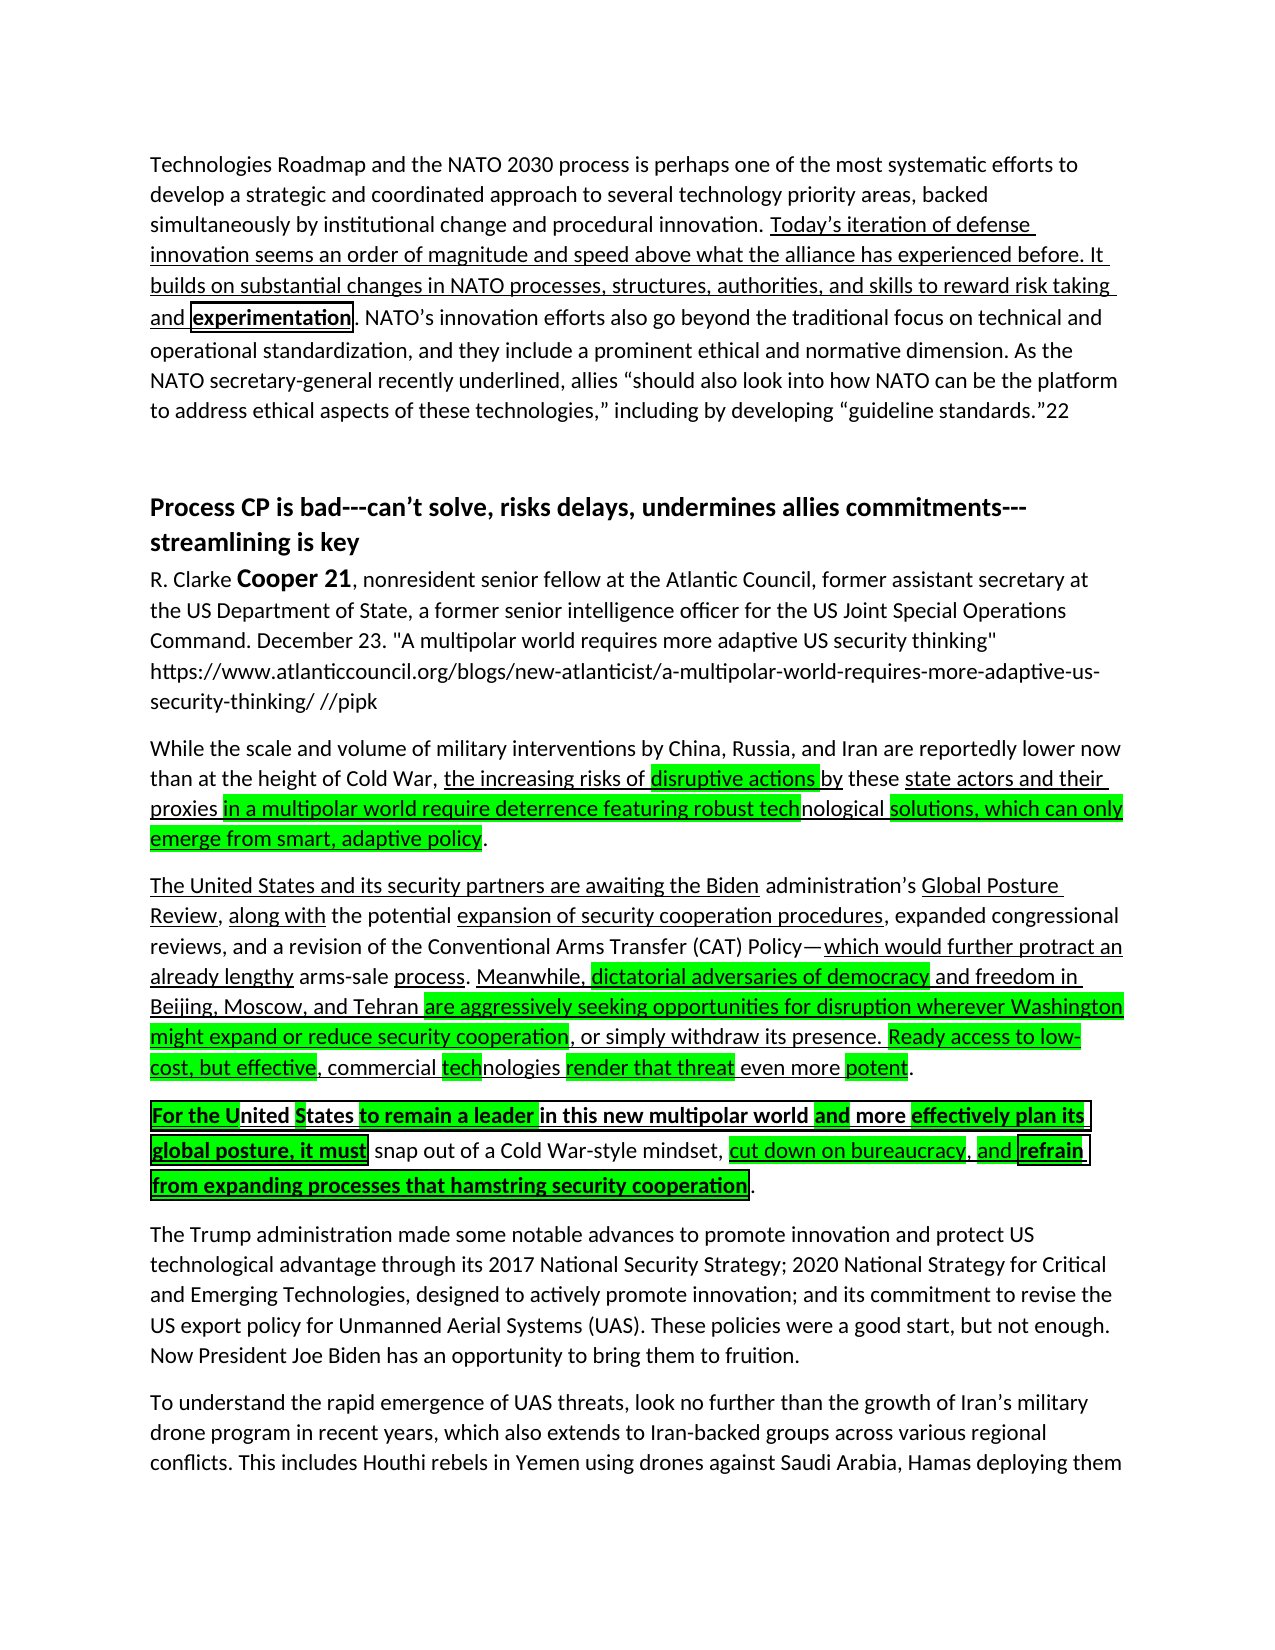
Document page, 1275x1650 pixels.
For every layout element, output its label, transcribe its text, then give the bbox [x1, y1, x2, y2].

subtitle Process CP is bad---can’t solve, risks delays, undermines allies commitments---streamlining is key [150, 490, 1125, 558]
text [150, 150, 1125, 424]
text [150, 1388, 1125, 1476]
text The Trump administration made some notable advances to promote innovation and protect US technological advantage through its 2017 National Security Strategy; 2020 National Strategy for Critical and Emerging Technologies, designed to actively promote innovation; and its commitment to revise the US export policy for Unmanned Aerial Systems (UAS). These policies were a good start, but not enough. Now President Joe Biden has an opportunity to bring them to fruition. [150, 1220, 1125, 1369]
text The United States and its security partners are awaiting the Biden administration’s Global Posture Review, along with the potential expansion of security cooperation procedures, expanded congressional reviews, and a revision of the Conventional Arms Transfer (CAT) Policy—which would further protract an already lengthy arms-sale process. Meanwhile, dictatorial adversaries of democracy and freedom in Beijing, Moscow, and Tehran are aggressively seeking opportunities for disruption wherever Washington might expand or reduce security cooperation, or simply withdraw its presence. Ready access to low-cost, but effective, commercial technologies render that threat even more potent. [150, 871, 1125, 1081]
text While the scale and volume of military interventions by China, Russia, and Iran are reportedly lower now than at the height of Cold War, the increasing risks of disruptive actions by these state actors and their proxies in a multipolar world require deterrence featuring robust technological solutions, which can only emerge from smart, adaptive policy. [150, 734, 1125, 852]
text For the United States to remain a leader in this new multipolar world and more effectively plan its global posture, it must snap out of a Cold War-style mindset, cut down on bureaucracy, and refrain from expanding processes that hamstring security cooperation. [150, 1099, 1125, 1201]
text R. Clarke Cooper 21, nonresident senior fellow at the Atlantic Council, former assistant secretary at the US Department of State, a former senior intelligence officer for the US Joint Special Operations Command. December 23. "A multipolar world requires more adaptive US security thinking" https://www.atlanticcouncil.org/blogs/new-atlanticist/a-multipolar-world-requires-more-adaptive-us-security-thinking/ //pipk [150, 561, 1125, 715]
